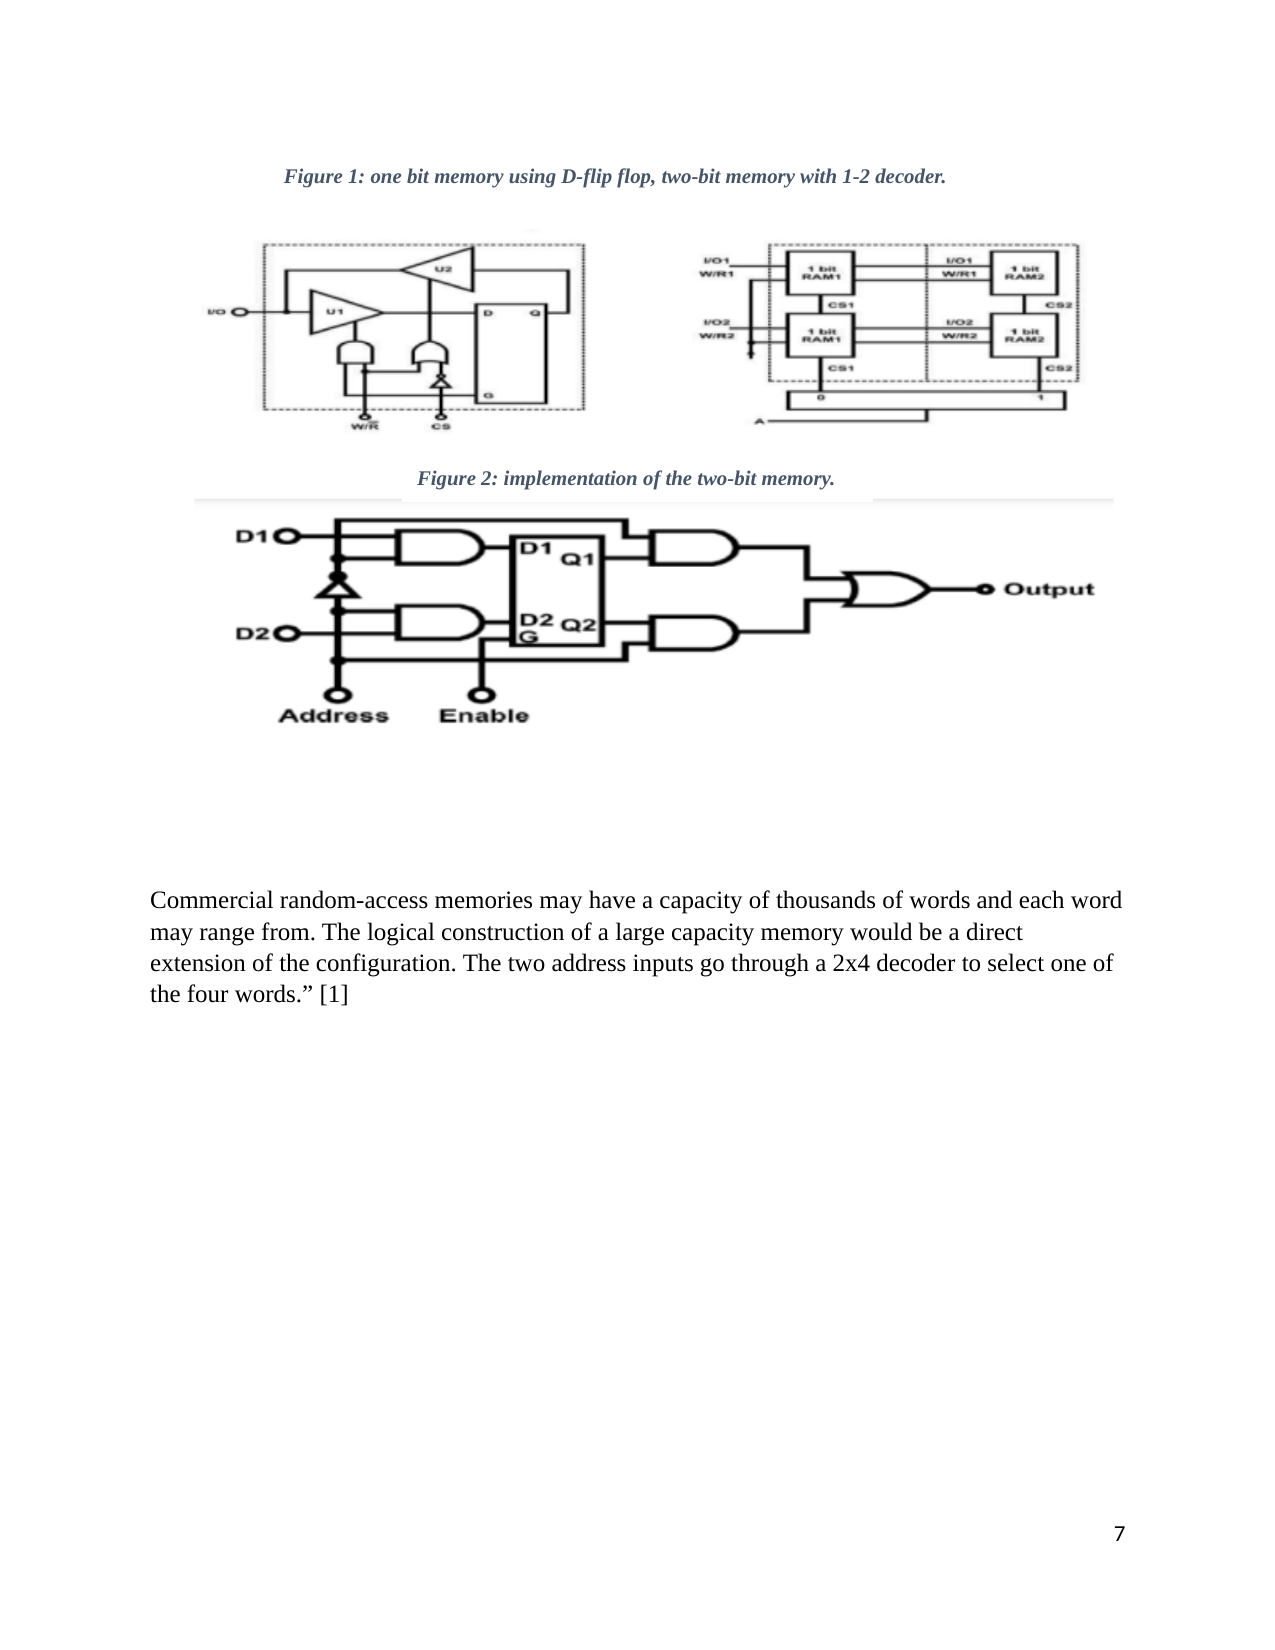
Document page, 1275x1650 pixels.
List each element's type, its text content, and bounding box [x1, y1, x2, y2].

text Commercial random-access memories may have a capacity of thousands of words and each word may range from. The logical construction of a large capacity memory would be a direct extension of the configuration. The two address inputs go through a 2x4 decoder to select one of the four words.” [1] [150, 886, 1125, 1007]
picture [150, 150, 1125, 772]
